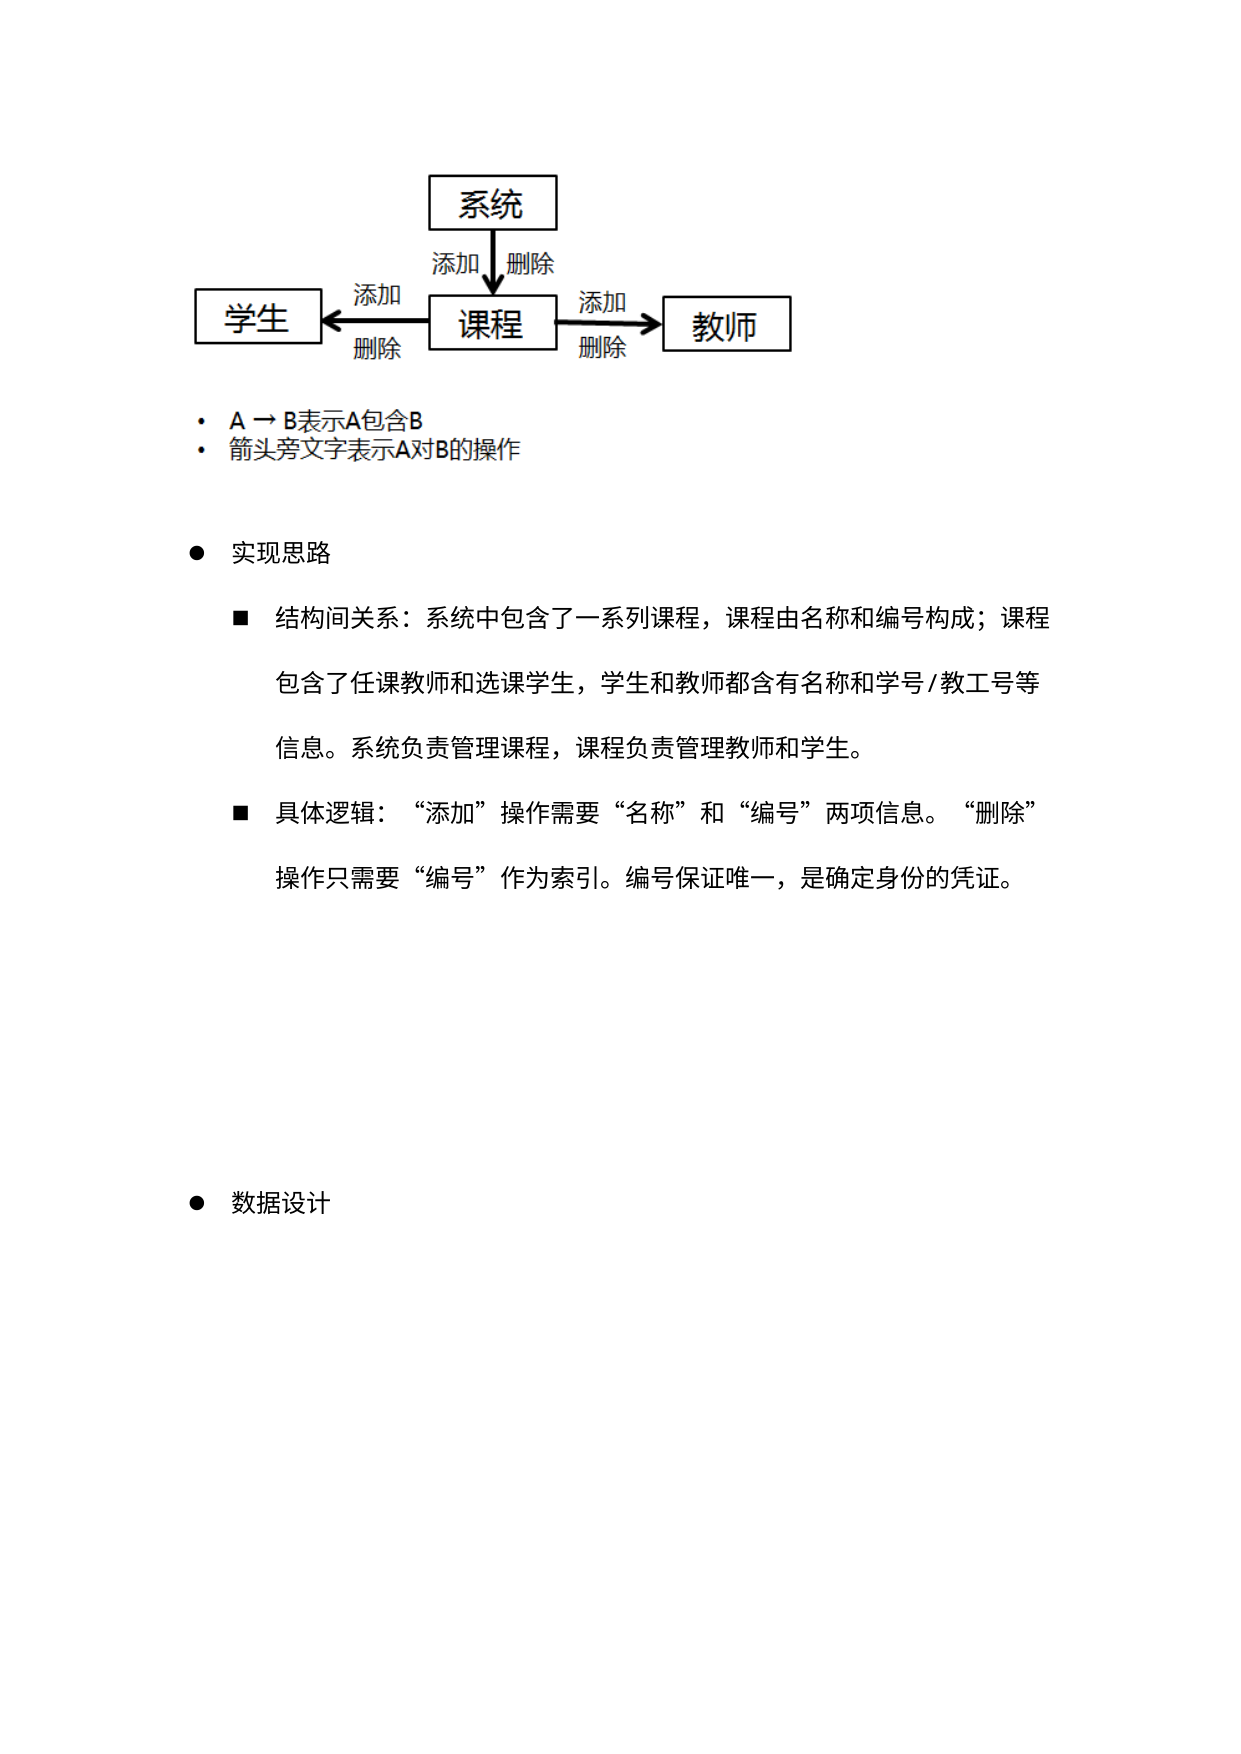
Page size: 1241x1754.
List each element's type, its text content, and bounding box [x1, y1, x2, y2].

list 实现思路 [187, 519, 1053, 584]
list 结构间关系：系统中包含了一系列课程，课程由名称和编号构成；课程包含了任课教师和选课学生，学生和教师都含有名称和学号/教工号等信息。系统负责管理课程，课程负责管理教师和学生。 [231, 584, 1053, 779]
list 数据设计 [187, 1169, 1053, 1234]
picture [187, 162, 803, 473]
list 具体逻辑：“添加”操作需要“名称”和“编号”两项信息。“删除”操作只需要“编号”作为索引。编号保证唯一，是确定身份的凭证。 [231, 779, 1053, 909]
